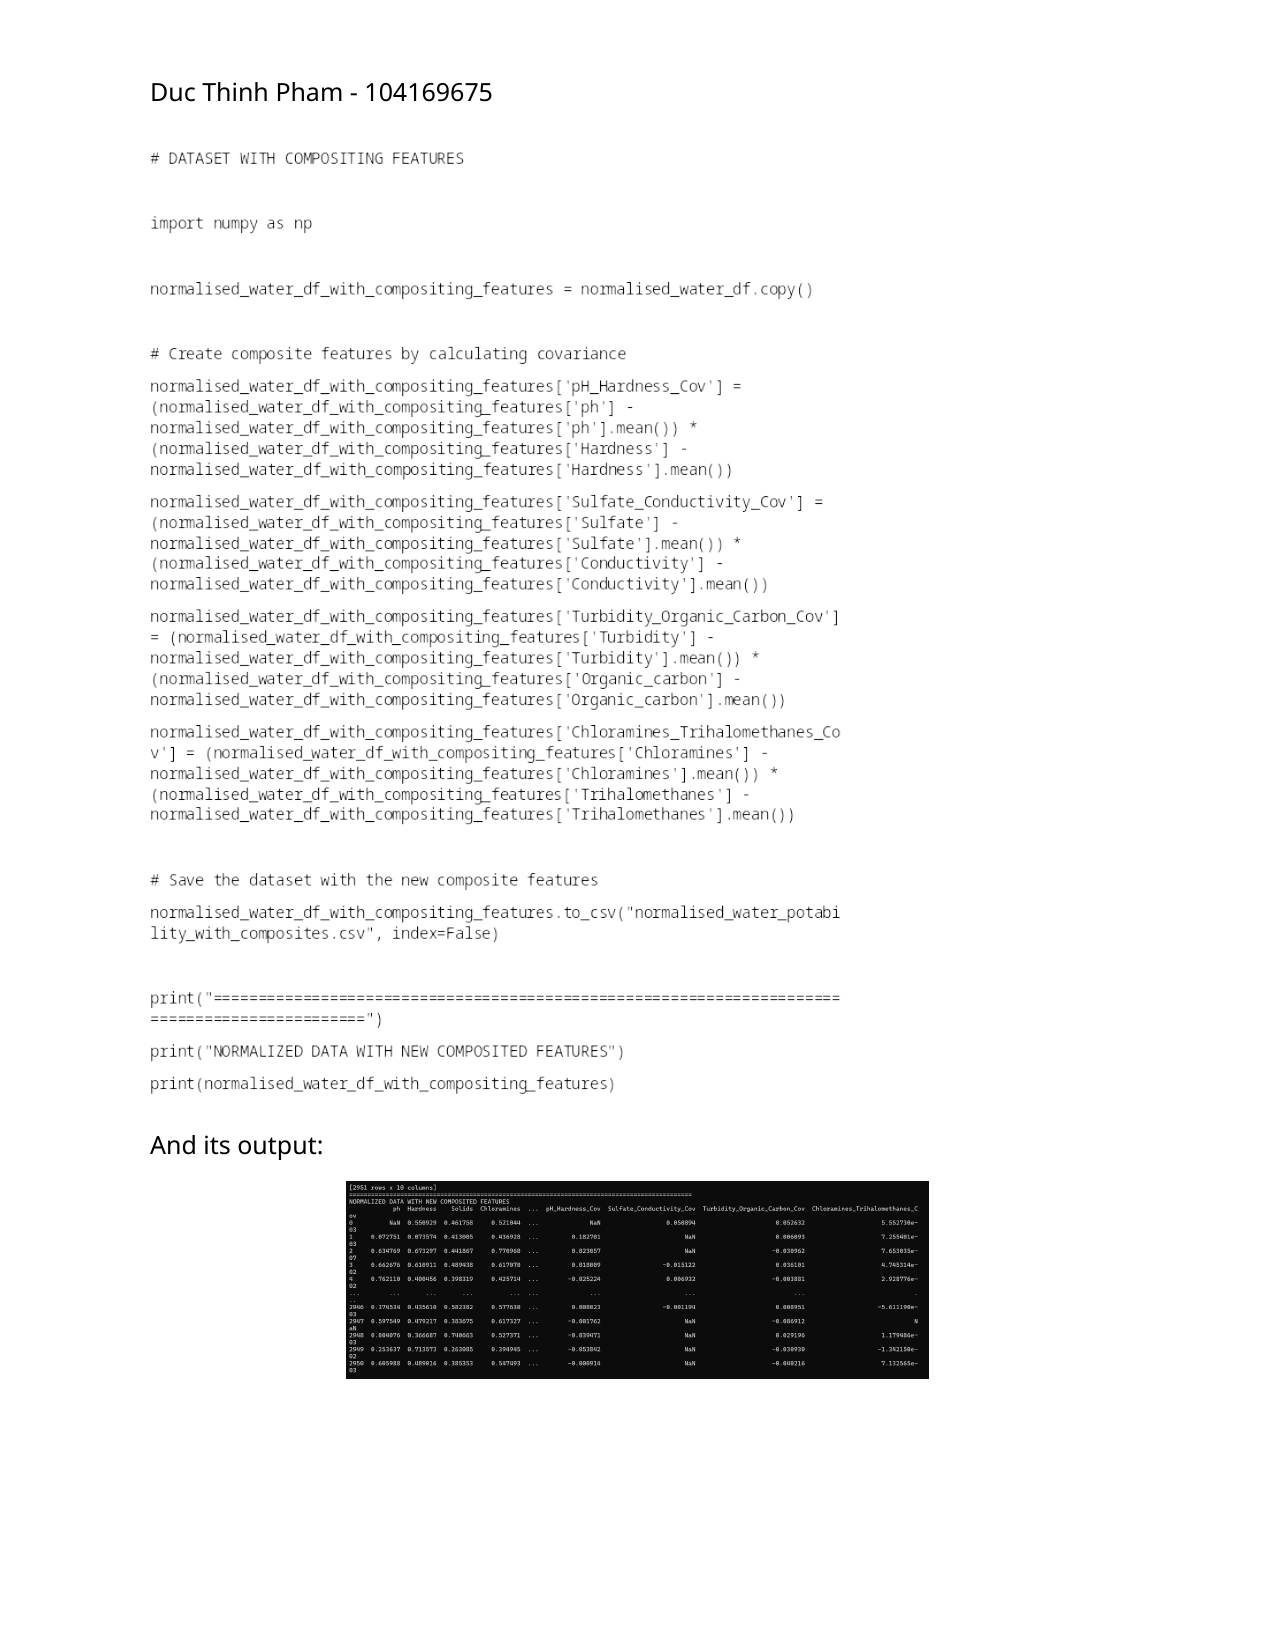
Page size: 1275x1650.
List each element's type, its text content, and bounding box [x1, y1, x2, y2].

text And its output: [150, 1128, 1125, 1162]
picture [346, 1181, 929, 1379]
